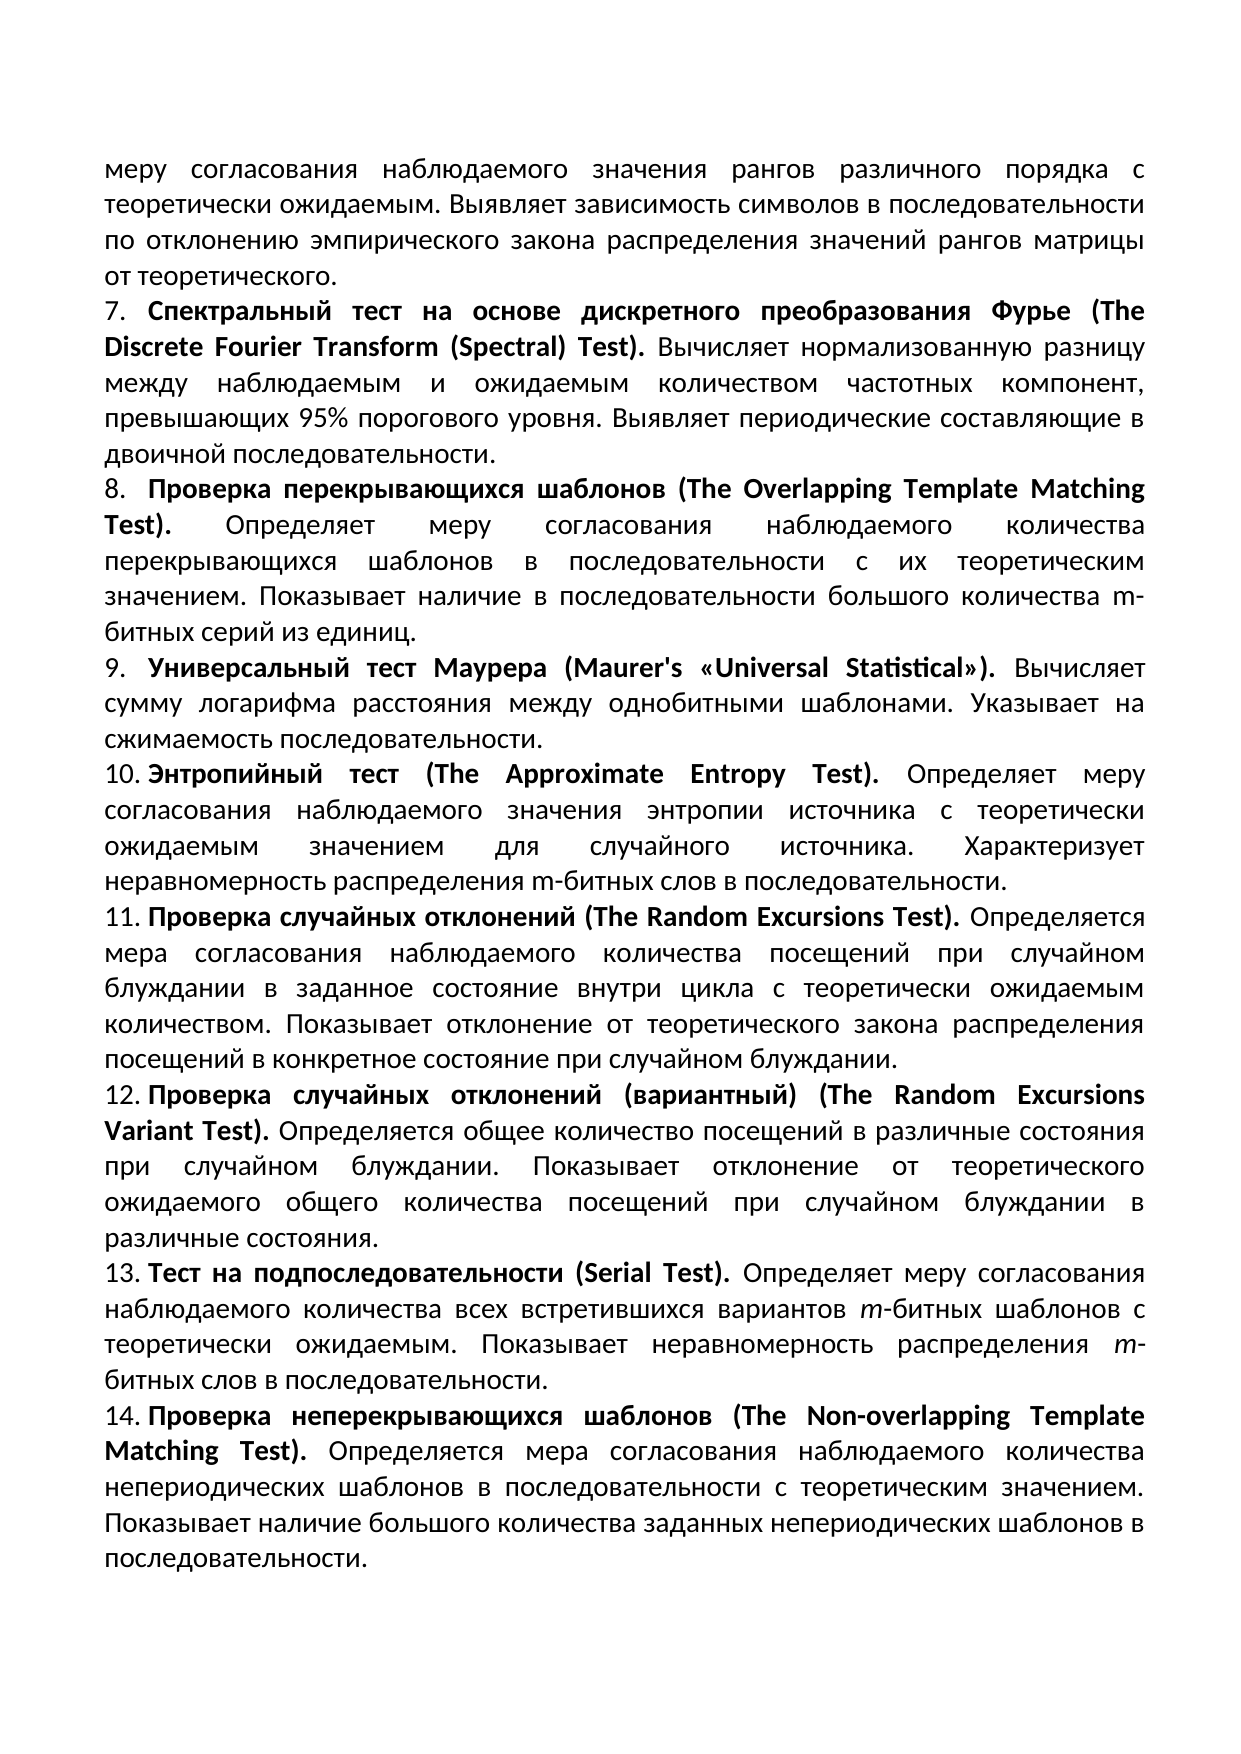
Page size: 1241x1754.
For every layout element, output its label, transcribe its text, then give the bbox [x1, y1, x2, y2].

list Проверка неперекрывающихся шаблонов (The Non-overlapping Template Matching Test). Определяется мера согласования наблюдаемого количества непериодических шаблонов в последовательности с теоретическим значением. Показывает наличие большого количества заданных непериодических шаблонов в последовательности. [104, 1397, 1146, 1575]
list Проверка случайных отклонений (The Random Excursions Test). Определяется мера согласования наблюдаемого количества посещений при случайном блуждании в заданное состояние внутри цикла с теоретически ожидаемым количеством. Показывает отклонение от теоретического закона распределения посещений в конкретное состояние при случайном блуждании. [104, 898, 1146, 1076]
list Энтропийный тест (The Approximate Entropy Test). Определяет меру согласования наблюдаемого значения энтропии источника с теоретически ожидаемым значением для случайного источника. Характеризует неравномерность распределения m-битных слов в последовательности. [104, 756, 1146, 898]
list Тест на подпоследовательности (Serial Test). Определяет меру согласования наблюдаемого количества всех встретившихся вариантов m-битных шаблонов с теоретически ожидаемым. Показывает неравномерность распределения m-битных слов в последовательности. [104, 1254, 1146, 1397]
list Проверка случайных отклонений (вариантный) (The Random Excursions Variant Test). Определяется общее количество посещений в различные состояния при случайном блуждании. Показывает отклонение от теоретического ожидаемого общего количества посещений при случайном блуждании в различные состояния. [104, 1076, 1146, 1254]
list Спектральный тест на основе дискретного преобразования Фурье (The Discrete Fourier Transform (Spectral) Test). Вычисляет нормализованную разницу между наблюдаемым и ожидаемым количеством частотных компонент, превышающих 95% порогового уровня. Выявляет периодические составляющие в двоичной последовательности. [104, 292, 1146, 471]
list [104, 150, 1146, 292]
list Проверка перекрывающихся шаблонов (The Overlapping Template Matching Test). Определяет меру согласования наблюдаемого количества перекрывающихся шаблонов в последовательности с их теоретическим значением. Показывает наличие в последовательности большого количества m-битных серий из единиц. [104, 471, 1146, 649]
list Универсальный тест Маурера (Maurer's «Universal Statistical»). Вычисляет сумму логарифма расстояния между однобитными шаблонами. Указывает на сжимаемость последовательности. [104, 649, 1146, 756]
